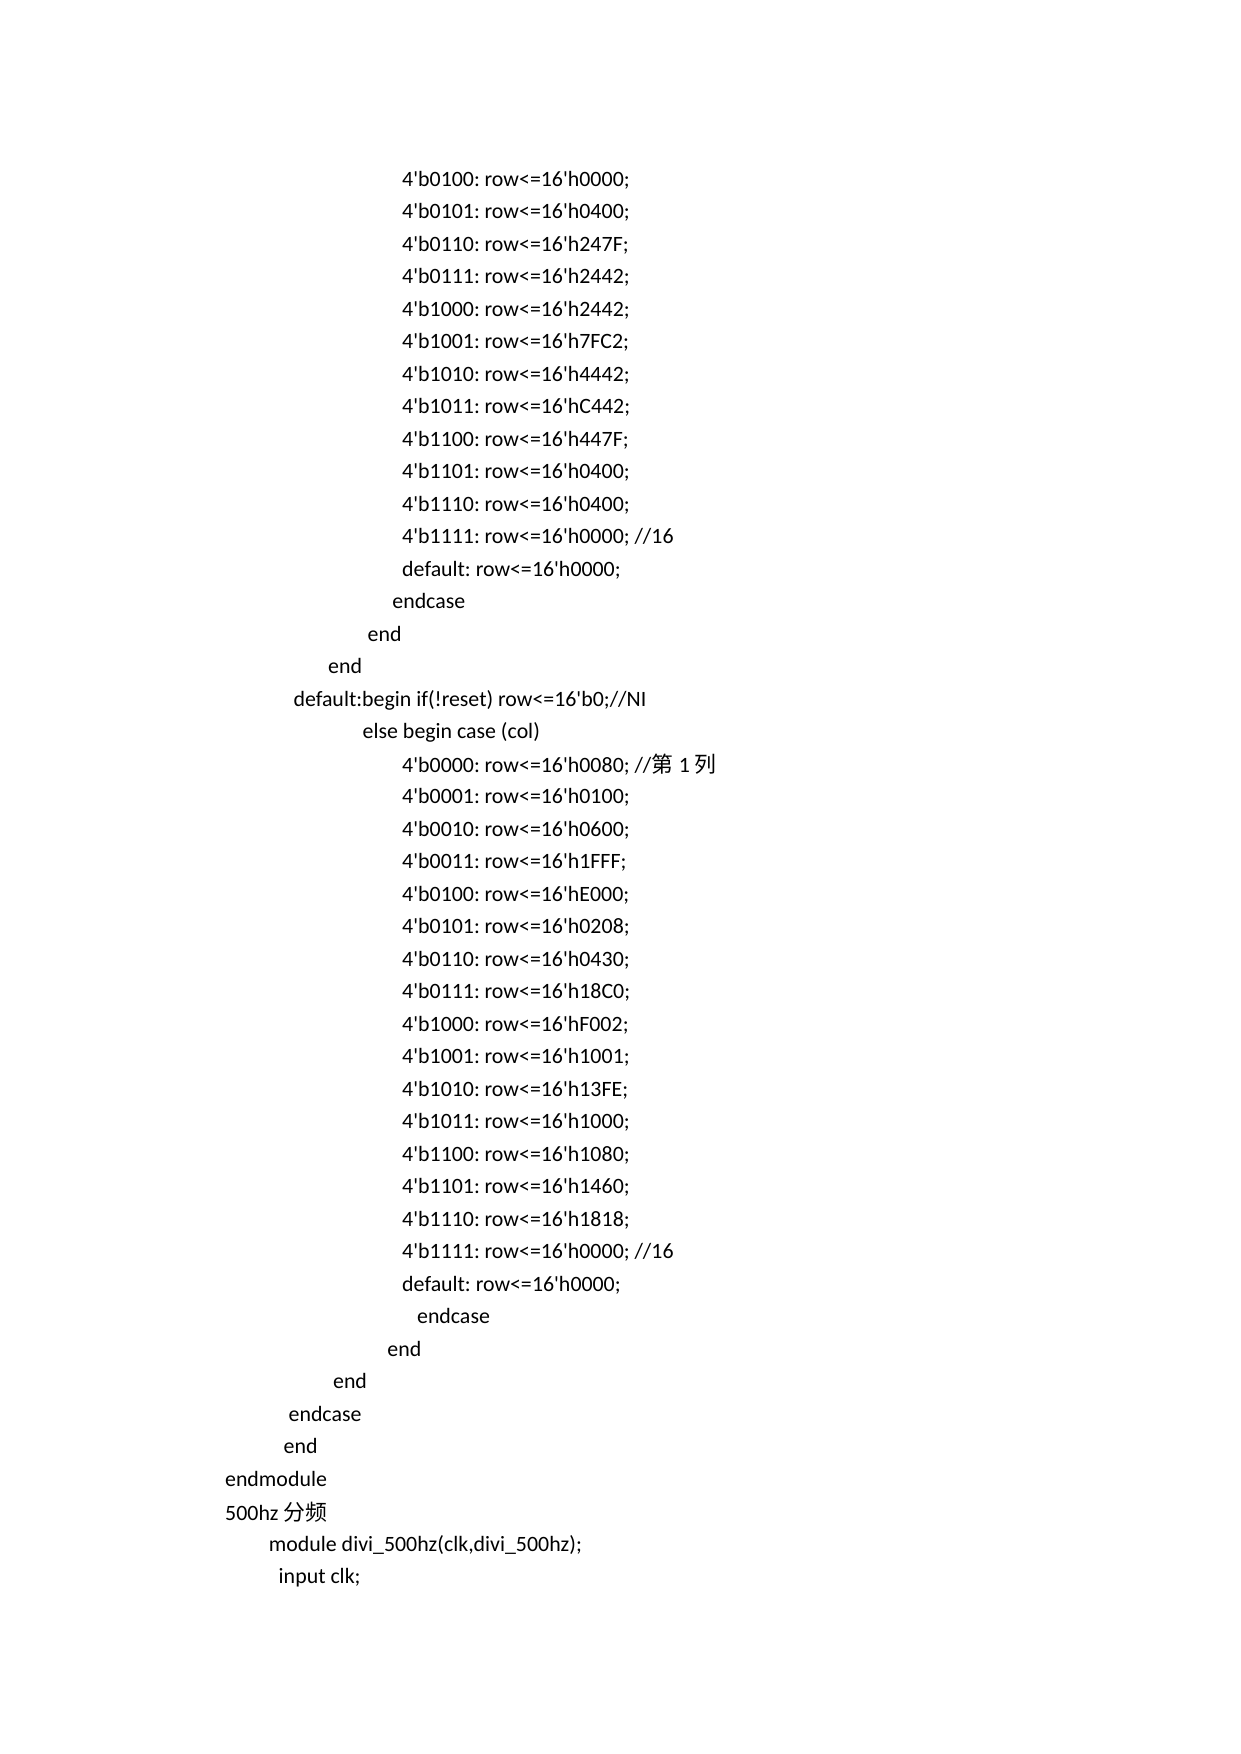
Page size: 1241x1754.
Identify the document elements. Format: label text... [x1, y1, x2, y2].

list endcase [225, 1397, 1053, 1429]
list endmodule [225, 1462, 1053, 1494]
list 4'b0110: row<=16'h0430; [225, 942, 1053, 974]
list 4'b1011: row<=16'h1000; [225, 1104, 1053, 1137]
list 4'b1010: row<=16'h13FE; [225, 1072, 1053, 1104]
list 4'b1011: row<=16'hC442; [225, 389, 1053, 422]
list 4'b1001: row<=16'h7FC2; [225, 324, 1053, 357]
list 4'b0101: row<=16'h0400; [225, 194, 1053, 227]
list 4'b0111: row<=16'h2442; [225, 259, 1053, 292]
list 4'b1001: row<=16'h1001; [225, 1039, 1053, 1072]
list 4'b1101: row<=16'h0400; [225, 454, 1053, 487]
list 4'b0101: row<=16'h0208; [225, 909, 1053, 942]
list default: row<=16'h0000; [225, 552, 1053, 584]
list module divi_500hz(clk,divi_500hz); [225, 1527, 1053, 1559]
list end [225, 1364, 1053, 1397]
list 500hz分频 [225, 1494, 1053, 1527]
list 4'b1100: row<=16'h1080; [225, 1137, 1053, 1169]
list 4'b1111: row<=16'h0000; //16 [225, 519, 1053, 552]
list 4'b1000: row<=16'hF002; [225, 1007, 1053, 1039]
list 4'b1101: row<=16'h1460; [225, 1169, 1053, 1202]
list end [225, 1332, 1053, 1364]
list 4'b0000: row<=16'h0080; //第 1 列 [225, 747, 1053, 779]
list 4'b1000: row<=16'h2442; [225, 292, 1053, 324]
list end [225, 617, 1053, 649]
list 4'b0100: row<=16'h0000; [225, 162, 1053, 194]
list end [225, 649, 1053, 682]
list 4'b1110: row<=16'h0400; [225, 487, 1053, 519]
list 4'b0110: row<=16'h247F; [225, 227, 1053, 259]
list input clk; [225, 1559, 1053, 1592]
list 4'b0111: row<=16'h18C0; [225, 974, 1053, 1007]
list end [225, 1429, 1053, 1462]
list endcase [225, 1299, 1053, 1332]
list endcase [225, 584, 1053, 617]
list 4'b1111: row<=16'h0000; //16 [225, 1234, 1053, 1267]
list else begin case (col) [225, 714, 1053, 747]
list 4'b0011: row<=16'h1FFF; [225, 844, 1053, 877]
list 4'b1010: row<=16'h4442; [225, 357, 1053, 389]
list default: row<=16'h0000; [225, 1267, 1053, 1299]
list 4'b0100: row<=16'hE000; [225, 877, 1053, 909]
list 4'b0001: row<=16'h0100; [225, 779, 1053, 812]
list 4'b0010: row<=16'h0600; [225, 812, 1053, 844]
list 4'b1100: row<=16'h447F; [225, 422, 1053, 454]
list default:begin if(!reset) row<=16'b0;//NI [225, 682, 1053, 714]
list 4'b1110: row<=16'h1818; [225, 1202, 1053, 1234]
